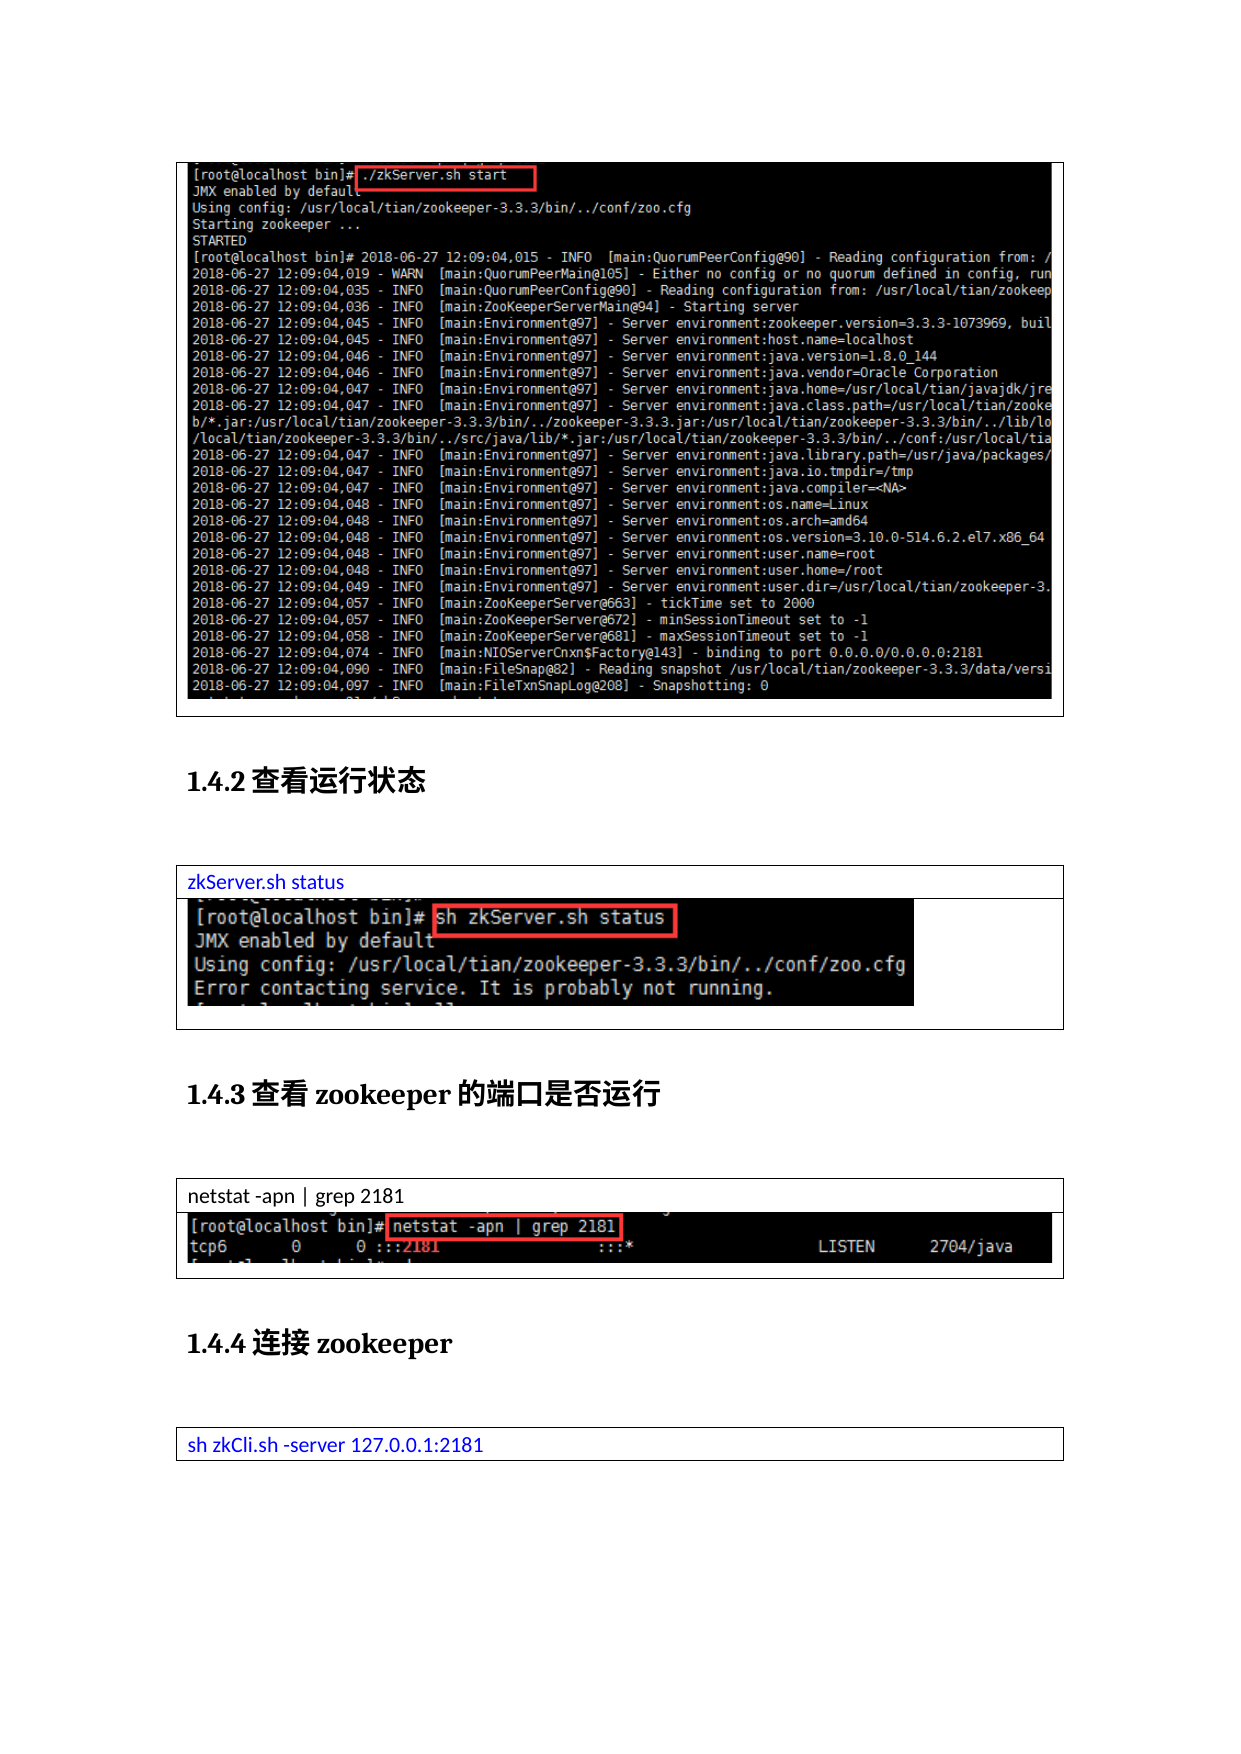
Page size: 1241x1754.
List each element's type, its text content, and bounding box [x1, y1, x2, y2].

table_header zkServer.sh status [177, 866, 1063, 898]
table_cell [177, 899, 1063, 1029]
subtitle 1.4.3查看zookeeper的端口是否运行 [187, 1059, 1053, 1124]
picture [187, 163, 1052, 699]
table_header netstat -apn | grep 2181 [177, 1179, 1063, 1212]
table_header sh zkCli.sh -server 127.0.0.1:2181 [177, 1428, 1063, 1460]
subtitle 1.4.2查看运行状态 [187, 746, 1053, 811]
table_cell [177, 1213, 1063, 1278]
picture [187, 899, 914, 1006]
subtitle 1.4.4连接zookeeper [187, 1308, 1053, 1373]
picture [187, 1212, 1053, 1263]
table_cell [177, 163, 1063, 716]
